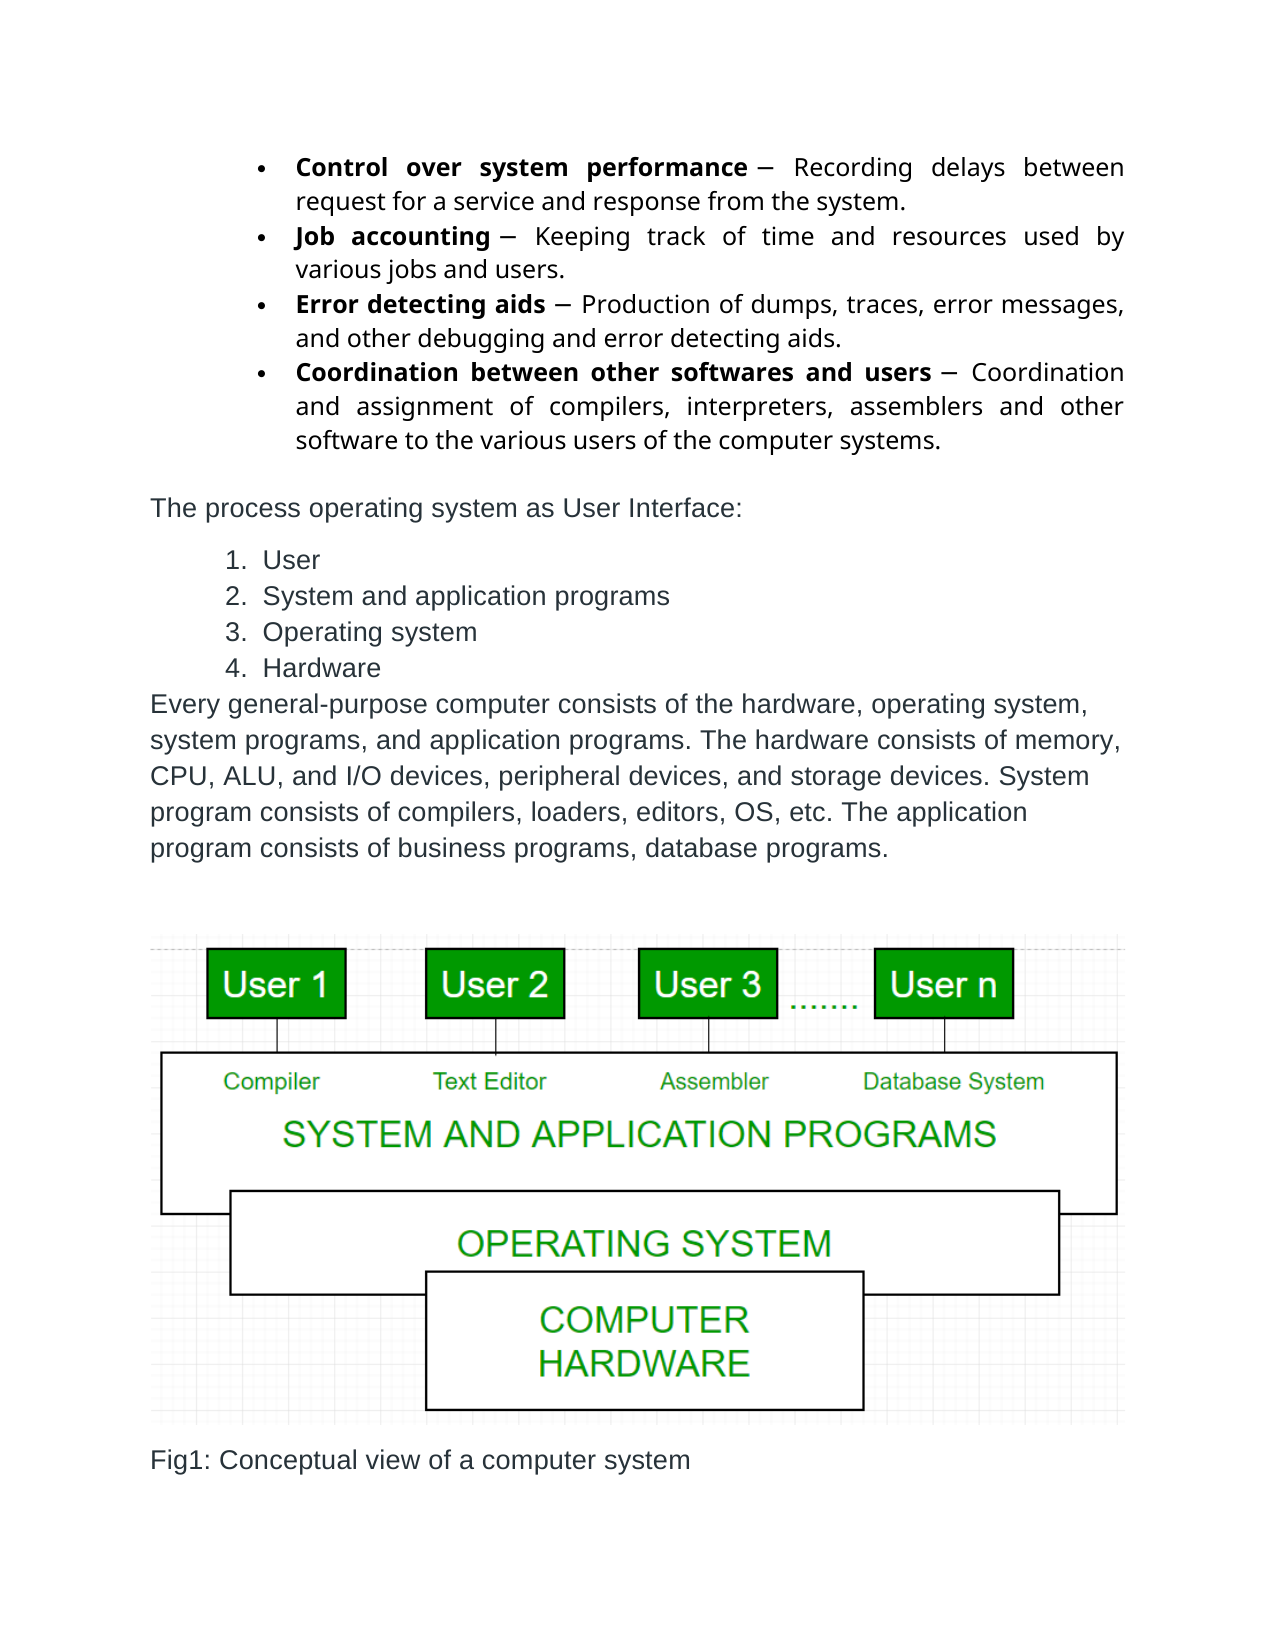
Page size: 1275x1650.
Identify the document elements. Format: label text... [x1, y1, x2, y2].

text Fig1: Conceptual view of a computer system [150, 1444, 1125, 1476]
list Hardware [225, 652, 1125, 683]
list Coordination between other softwares and users − Coordination and assignment of compilers, interpreters, assemblers and other software to the various users of the computer systems. [258, 354, 1125, 457]
list System and application programs [225, 580, 1125, 611]
text The process operating system as User Interface: [150, 492, 1125, 524]
list Job accounting − Keeping track of time and resources used by various jobs and users. [258, 218, 1125, 286]
list User [225, 544, 1125, 575]
list Control over system performance − Recording delays between request for a service and response from the system. [258, 150, 1125, 218]
list Operating system [225, 616, 1125, 647]
list Error detecting aids − Production of dumps, traces, error messages, and other debugging and error detecting aids. [258, 286, 1125, 354]
text Every general-purpose computer consists of the hardware, operating system, system programs, and application programs. The hardware consists of memory, CPU, ALU, and I/O devices, peripheral devices, and storage devices. System program consists of compilers, loaders, editors, OS, etc. The application program consists of business programs, database programs. [150, 688, 1125, 863]
picture [150, 934, 1125, 1425]
